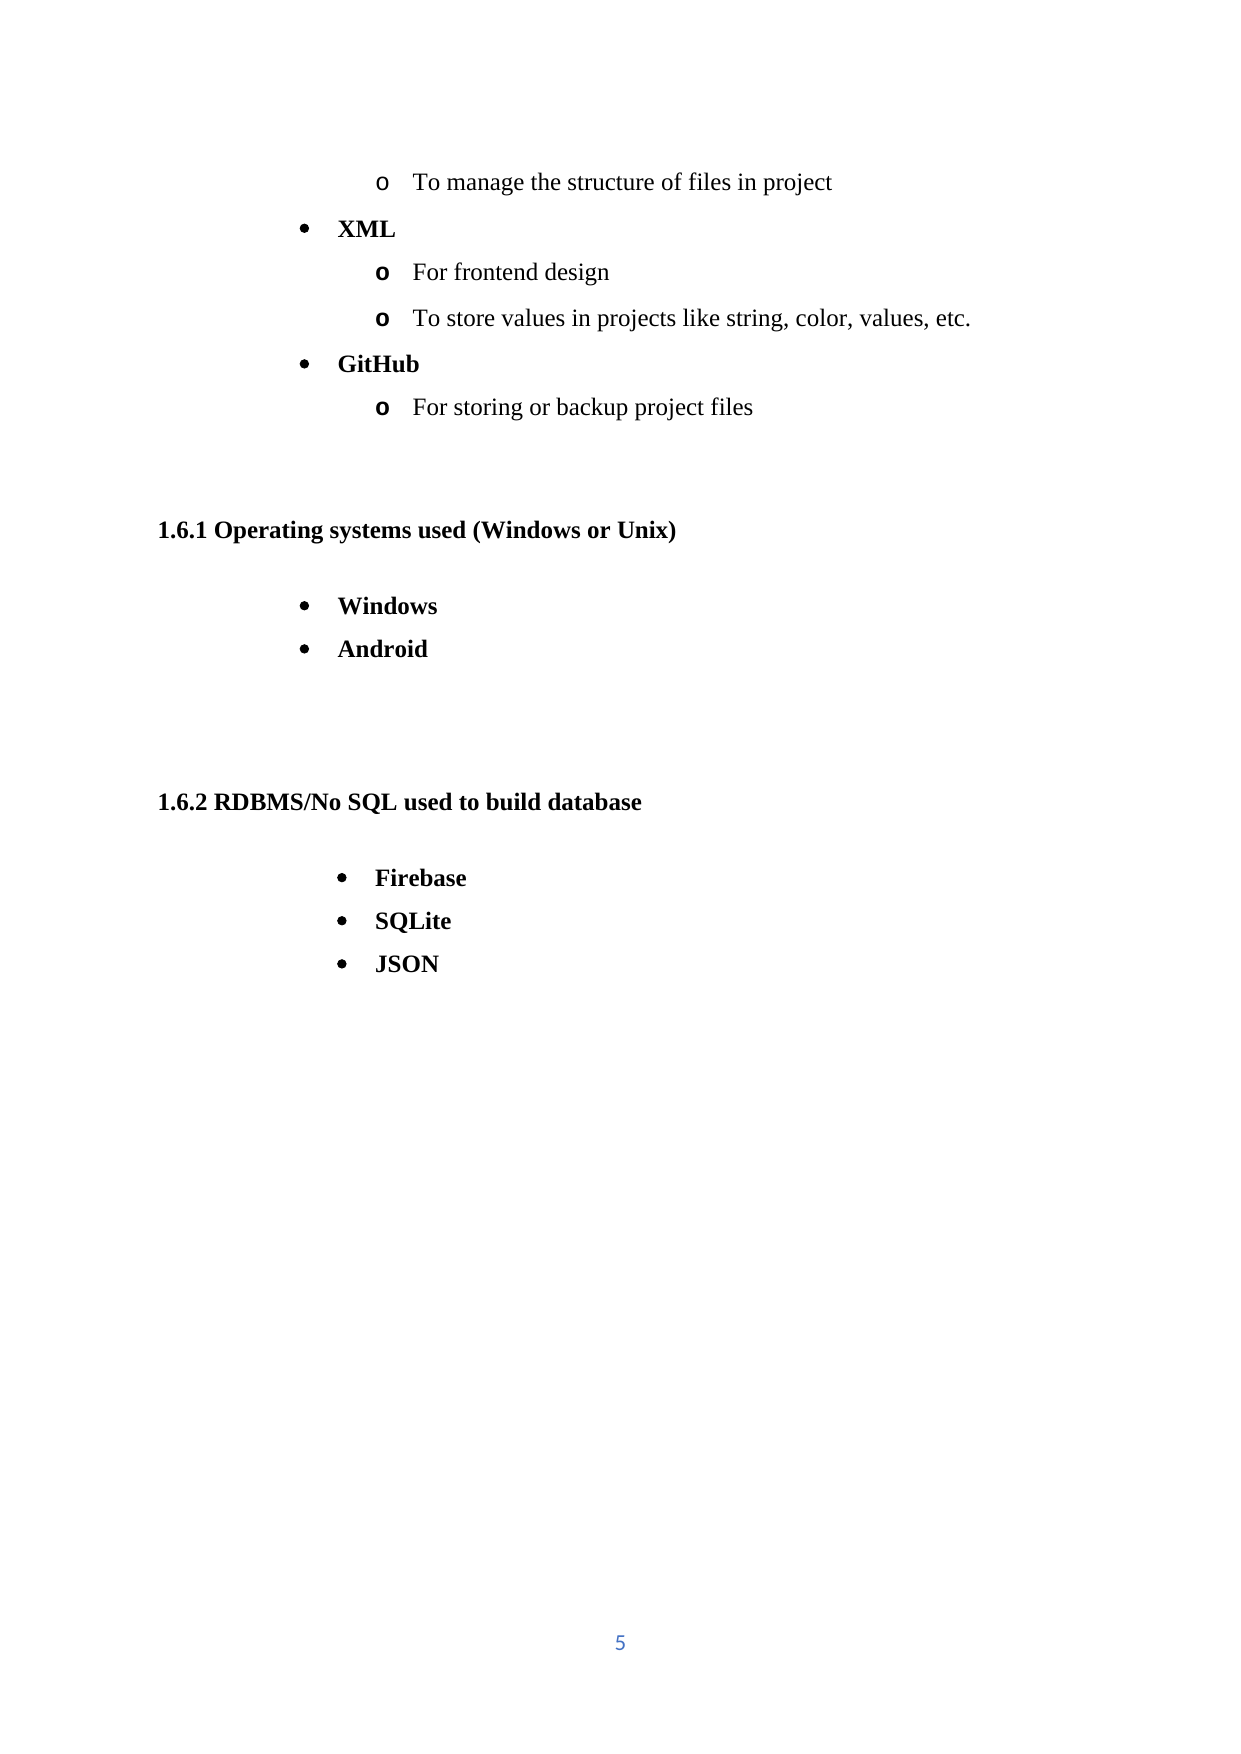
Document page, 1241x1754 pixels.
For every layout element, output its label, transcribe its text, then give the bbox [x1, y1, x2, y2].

list To store values in projects like string, color, values, etc. [375, 303, 1090, 334]
text 1.6.1 Operating systems used (Windows or Unix) [157, 515, 1090, 544]
list For frontend design [375, 257, 1090, 288]
list For storing or backup project files [375, 392, 1090, 423]
list To manage the structure of files in project [375, 167, 1090, 198]
list SQLite [337, 906, 1090, 935]
list Android [300, 634, 1090, 663]
text 1.6.2 RDBMS/No SQL used to build database [157, 787, 1090, 816]
list Windows [300, 591, 1090, 620]
list GitHub [300, 349, 1090, 378]
list XML [300, 214, 1090, 242]
list JSON [337, 949, 1090, 978]
list Firebase [337, 863, 1090, 892]
